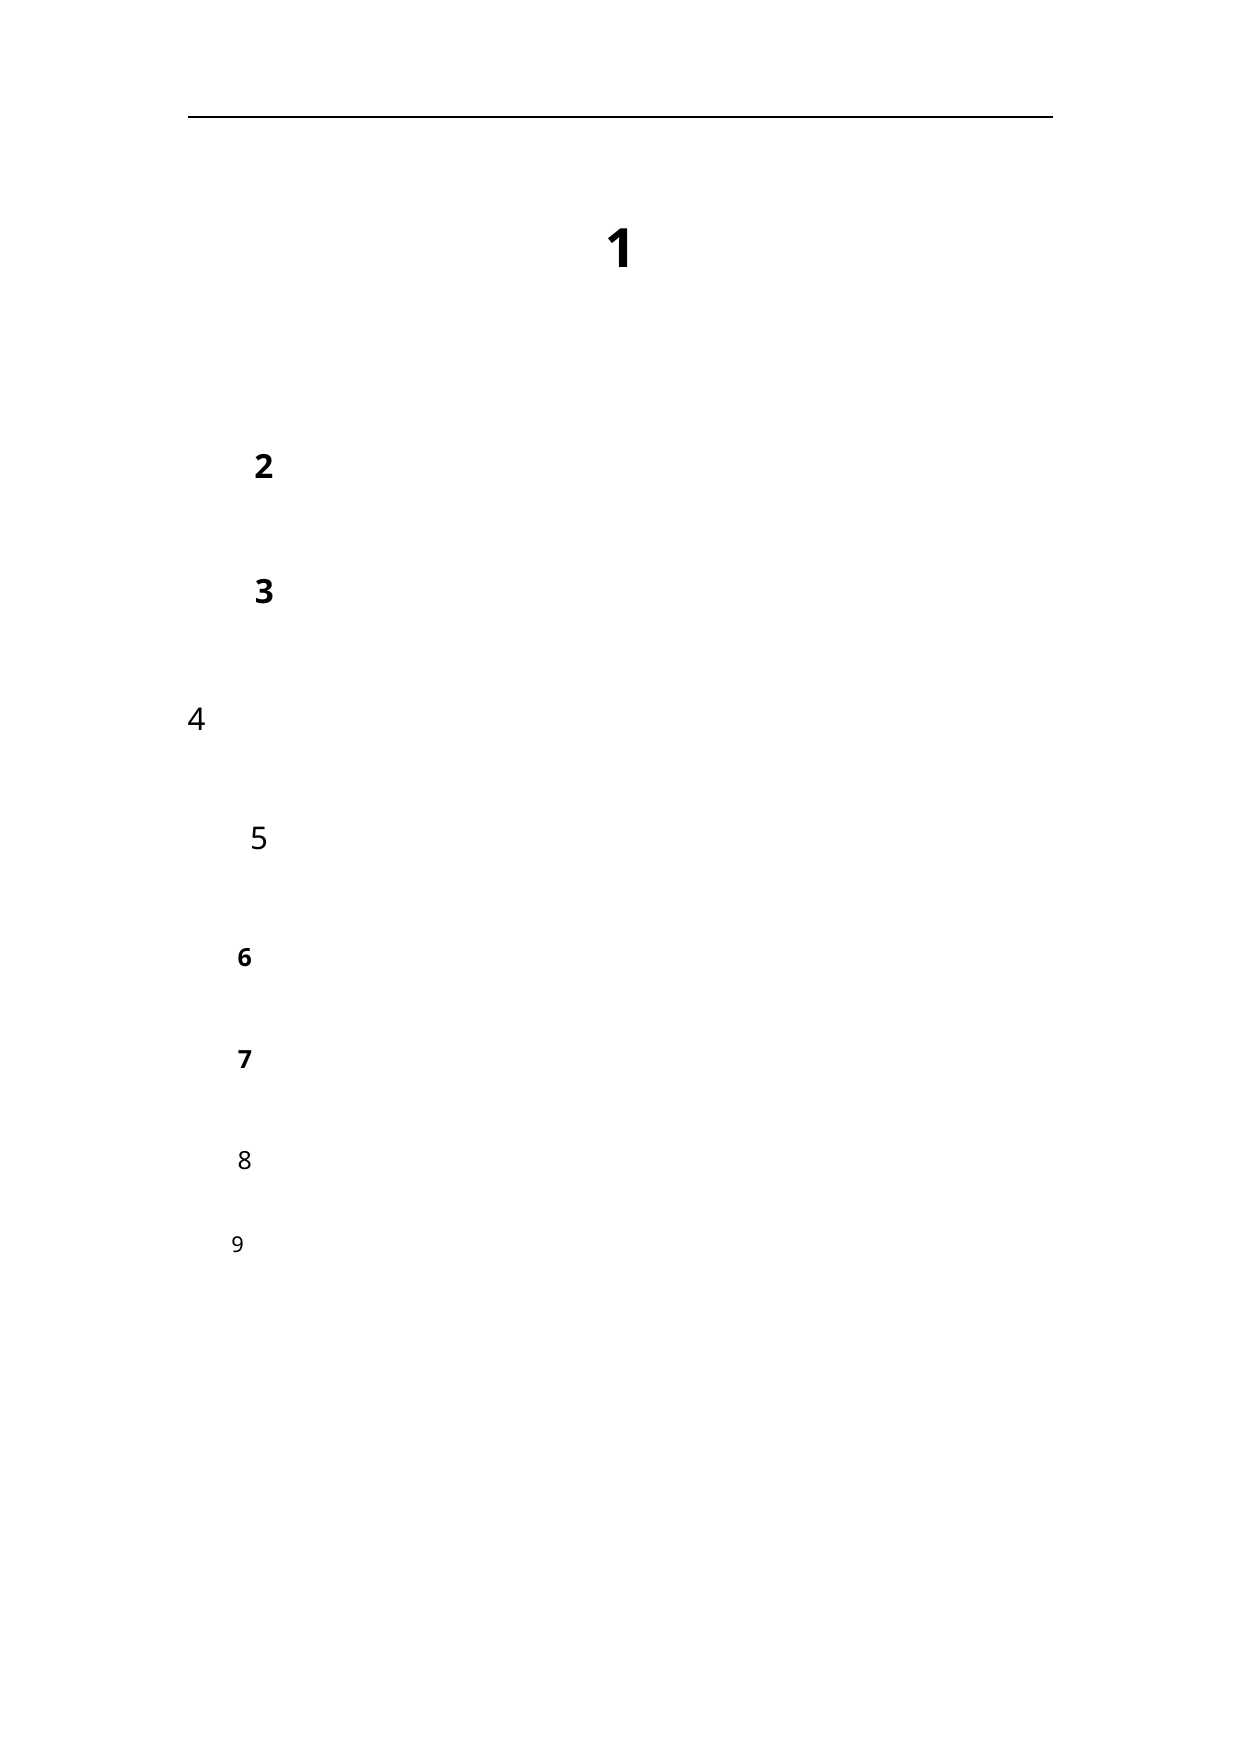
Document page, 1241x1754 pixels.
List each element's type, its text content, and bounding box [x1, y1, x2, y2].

subtitle 5 [187, 805, 1053, 870]
subtitle 8 [187, 1127, 1053, 1192]
subtitle 9 [187, 1228, 1053, 1261]
subtitle 4 [187, 686, 1053, 751]
subtitle 7 [187, 1026, 1053, 1091]
subtitle 1 [187, 197, 1053, 295]
subtitle 2 [187, 433, 1053, 498]
subtitle 3 [187, 558, 1053, 623]
subtitle 6 [187, 925, 1053, 990]
